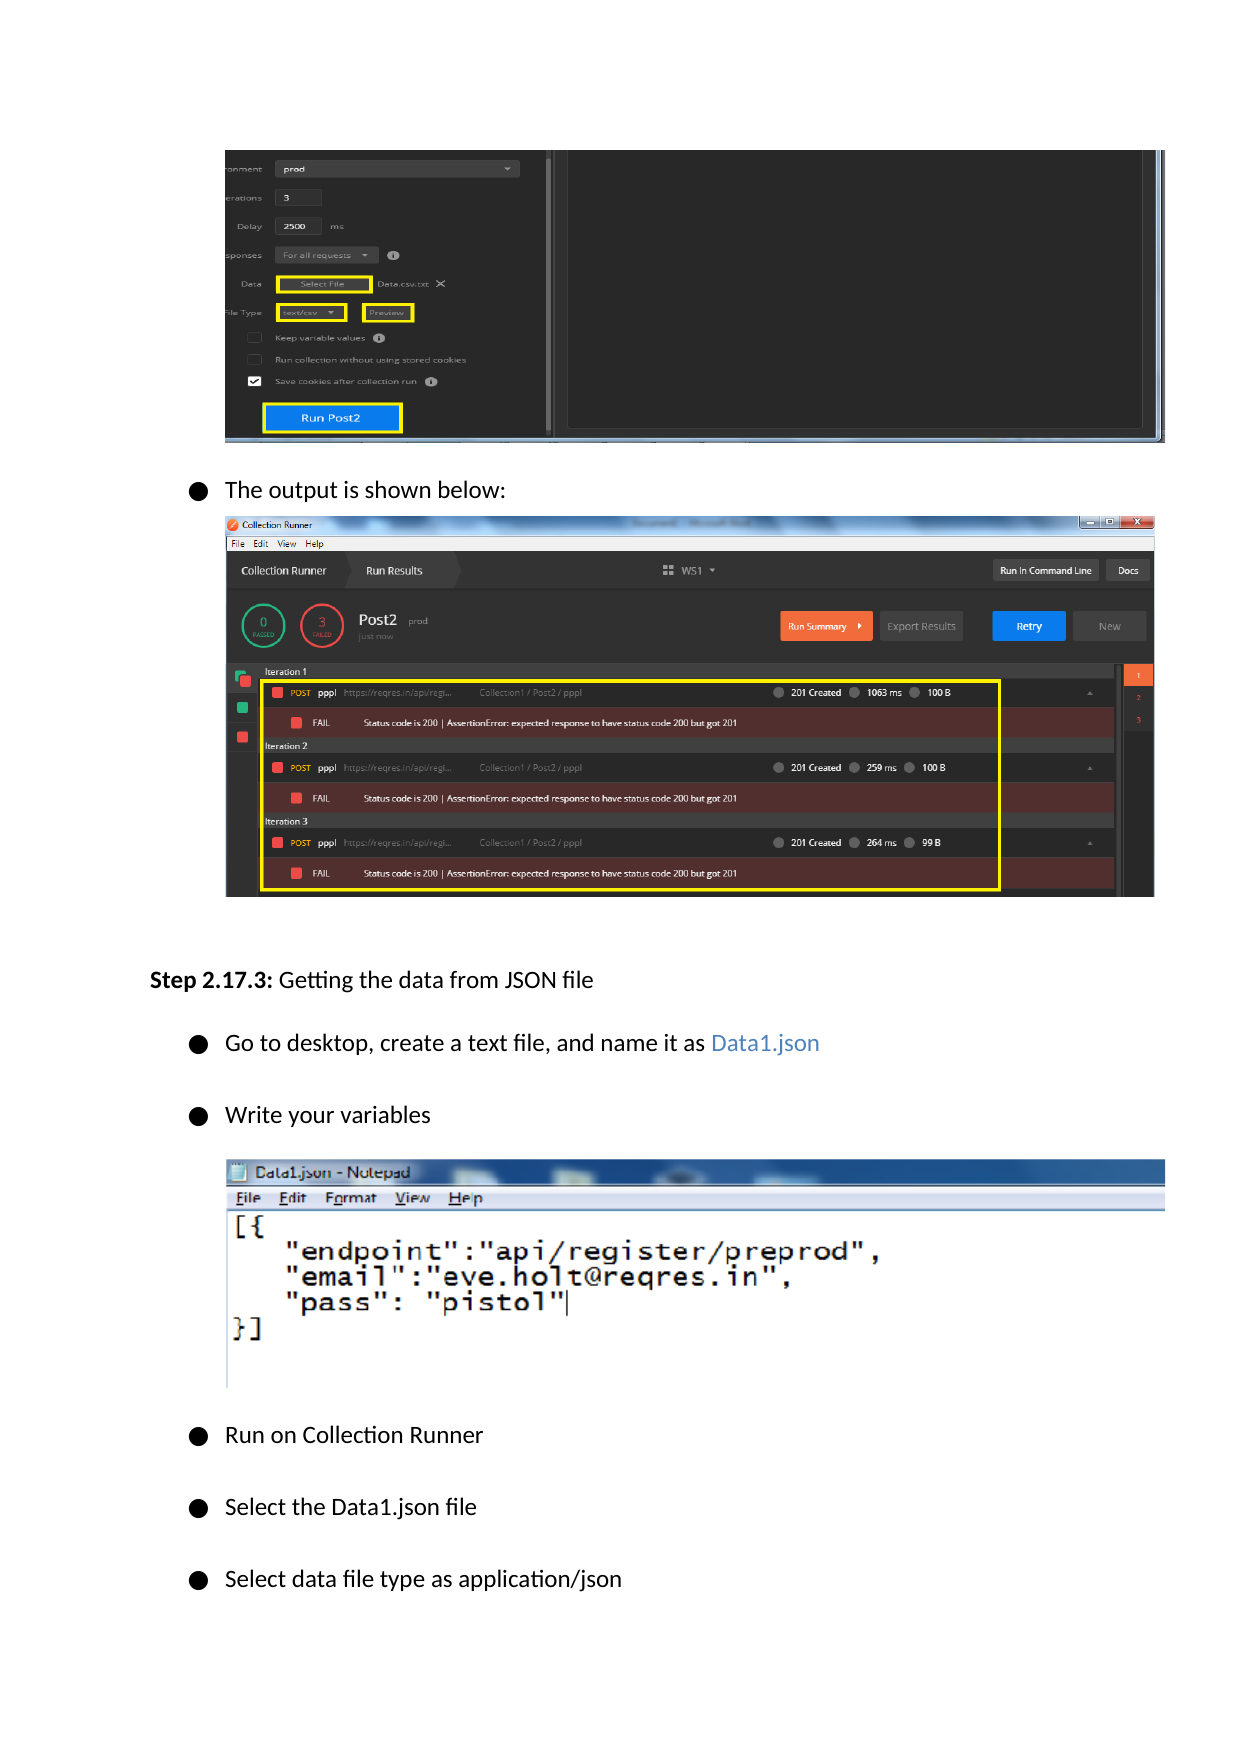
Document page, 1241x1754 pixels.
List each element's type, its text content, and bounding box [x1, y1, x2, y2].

list Select data file type as application/json [187, 1550, 1090, 1601]
list Select the Data1.json file [187, 1478, 1090, 1529]
list The output is shown below: [187, 461, 1090, 512]
list Go to desktop, create a text file, and name it as Data1.json [187, 1014, 1090, 1065]
picture [225, 1158, 1166, 1388]
picture [225, 150, 1166, 443]
picture [225, 516, 1155, 897]
list Write your variables [187, 1086, 1090, 1137]
text Step 2.17.3: Getting the data from JSON file [150, 964, 1090, 995]
list Run on Collection Runner [187, 1406, 1090, 1457]
